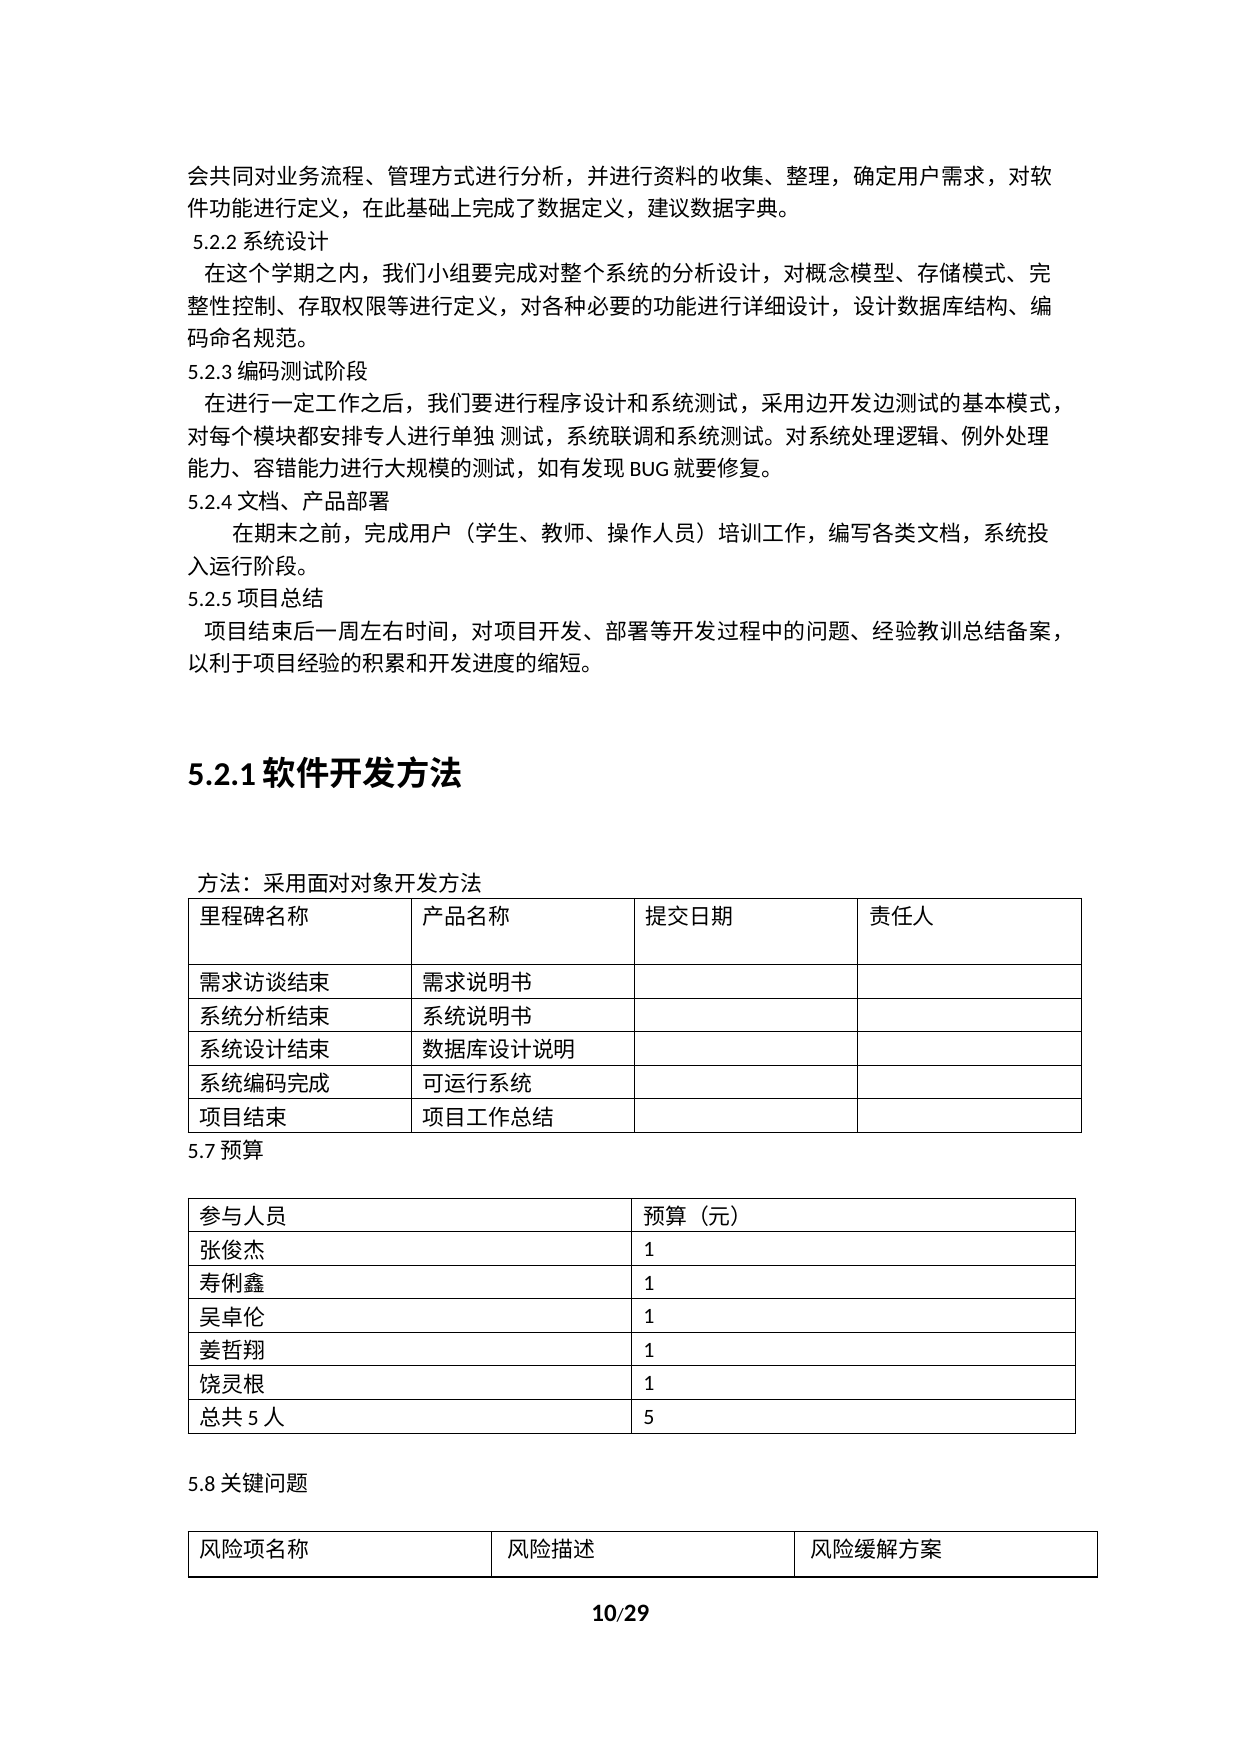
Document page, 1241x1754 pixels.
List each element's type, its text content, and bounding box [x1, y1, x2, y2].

text 5.8 关键问题 [187, 1466, 1053, 1498]
table_header 里程碑名称 [189, 899, 411, 964]
table_header 产品名称 [412, 899, 634, 964]
text 方法：采用面对对象开发方法 [187, 865, 1053, 898]
table_header 提交日期 [635, 899, 857, 964]
text 5.7 预算 [187, 1133, 1053, 1165]
table_cell [635, 1066, 857, 1098]
table_cell [635, 1032, 857, 1064]
table_cell 项目结束 [189, 1099, 411, 1132]
table_cell 5 [632, 1400, 1075, 1432]
table_header 预算（元） [632, 1199, 1075, 1231]
table_header 风险描述 [492, 1532, 794, 1576]
table_cell 项目工作总结 [412, 1099, 634, 1132]
table_cell [858, 1099, 1081, 1132]
text 项目结束后一周左右时间，对项目开发、部署等开发过程中的问题、经验教训总结备案，以利于项目经验的积累和开发进度的缩短。 [187, 613, 1053, 678]
table_cell [635, 1099, 857, 1132]
table_cell 系统说明书 [412, 999, 634, 1031]
table_cell 1 [632, 1333, 1075, 1365]
table_cell 1 [632, 1366, 1075, 1399]
table_cell 需求说明书 [412, 965, 634, 997]
table_cell [858, 965, 1081, 997]
table_cell 数据库设计说明 [412, 1032, 634, 1064]
table_cell 可运行系统 [412, 1066, 634, 1098]
table_cell [858, 1066, 1081, 1098]
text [187, 158, 1053, 223]
text 5.2.4 文档、产品部署 [187, 483, 1053, 516]
table_cell [858, 999, 1081, 1031]
text 在期末之前，完成用户（学生、教师、操作人员）培训工作，编写各类文档，系统投入运行阶段。 [187, 516, 1053, 581]
table_cell 系统设计结束 [189, 1032, 411, 1064]
subtitle 5.2.1软件开发方法 [187, 738, 1053, 803]
table_cell 饶灵根 [189, 1366, 631, 1399]
table_cell 系统分析结束 [189, 999, 411, 1031]
table_cell 1 [632, 1299, 1075, 1332]
table_cell 寿俐鑫 [189, 1266, 631, 1298]
text 5.2.2 系统设计 [187, 223, 1053, 256]
table_cell 吴卓伦 [189, 1299, 631, 1332]
table_header 参与人员 [189, 1199, 631, 1231]
table_cell [635, 965, 857, 997]
table_cell 1 [632, 1232, 1075, 1265]
table_cell [858, 1032, 1081, 1064]
table_cell 系统编码完成 [189, 1066, 411, 1098]
text 5.2.3 编码测试阶段 [187, 353, 1053, 386]
table_header 责任人 [858, 899, 1081, 964]
table_cell 需求访谈结束 [189, 965, 411, 997]
table_cell 姜哲翔 [189, 1333, 631, 1365]
table_cell [635, 999, 857, 1031]
text 5.2.5 项目总结 [187, 581, 1053, 613]
table_header 风险缓解方案 [795, 1532, 1097, 1576]
table_header 风险项名称 [189, 1532, 491, 1576]
table_cell 1 [632, 1266, 1075, 1298]
table_cell 总共5人 [189, 1400, 631, 1432]
table_cell 张俊杰 [189, 1232, 631, 1265]
text 在这个学期之内，我们小组要完成对整个系统的分析设计，对概念模型、存储模式、完整性控制、存取权限等进行定义，对各种必要的功能进行详细设计，设计数据库结构、编码命名规范。 [187, 256, 1053, 353]
text 在进行一定工作之后，我们要进行程序设计和系统测试，采用边开发边测试的基本模式，对每个模块都安排专人进行单独 测试，系统联调和系统测试。对系统处理逻辑、例外处理能力、容错能力进行大规模的测试，如有发现BUG就要修复。 [187, 386, 1053, 483]
